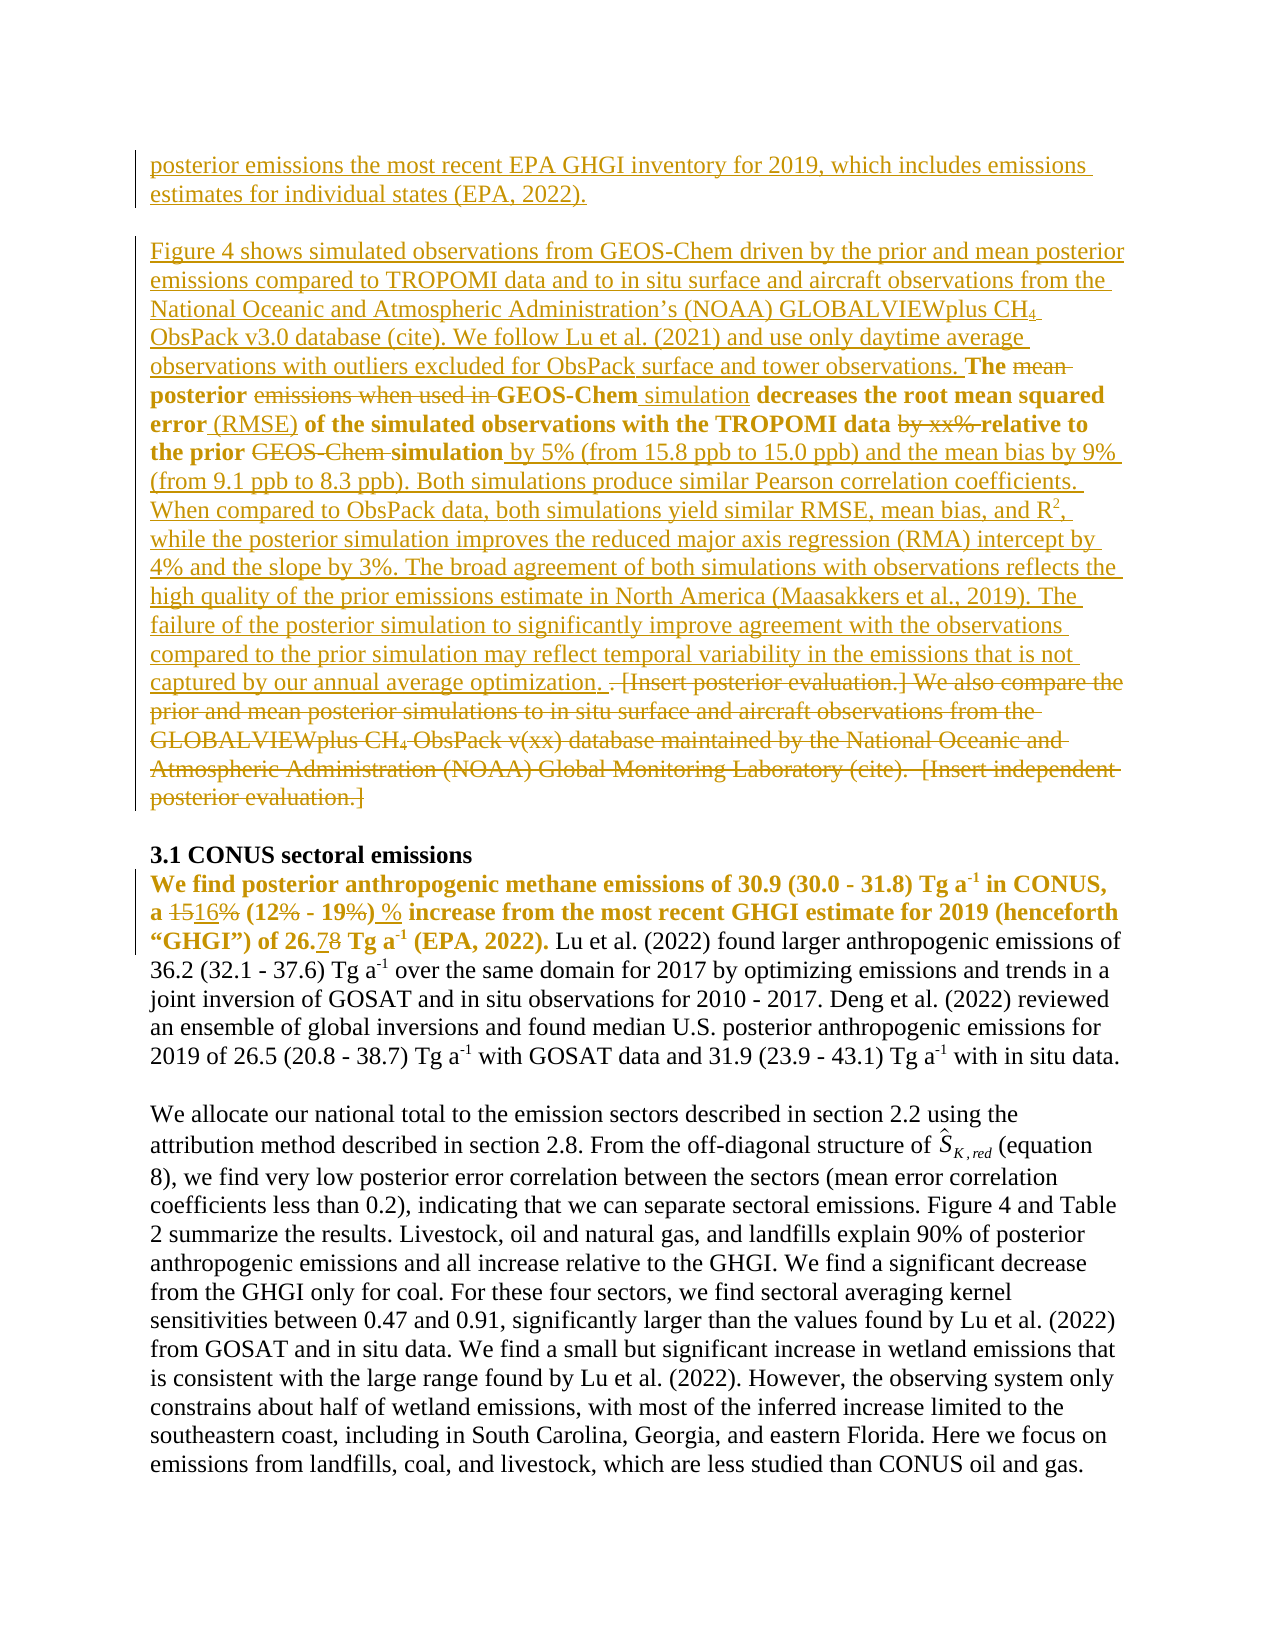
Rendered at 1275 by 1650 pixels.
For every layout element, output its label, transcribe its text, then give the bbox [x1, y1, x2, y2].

text We find posterior anthropogenic methane emissions of 30.9 (30.0 - 31.8) Tg a-1 in CONUS, a (12 - 19) increase from the most recent GHGI estimate for 2019 (henceforth “GHGI”) of 26. Tg a-1 (EPA, 2022). Lu et al. (2022) found larger anthropogenic emissions of 36.2 (32.1 - 37.6) Tg a-1 over the same domain for 2017 by optimizing emissions and trends in a joint inversion of GOSAT and in situ observations for 2010 - 2017. Deng et al. (2022) reviewed an ensemble of global inversions and found median U.S. posterior anthropogenic emissions for 2019 of 26.5 (20.8 - 38.7) Tg a-1 with GOSAT data and 31.9 (23.9 - 43.1) Tg a-1 with in situ data. [150, 869, 1125, 1070]
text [150, 150, 1125, 207]
text 3.1 CONUS sectoral emissions [150, 840, 1125, 869]
text The posterior GEOS-Chem decreases the root mean squared error of the simulated observations with the TROPOMI data relative to the prior simulation [150, 236, 1125, 811]
text We allocate our national total to the emission sectors described in section 2.2 using the attribution method described in section 2.8. From the off-diagonal structure of (equation 8), we find very low posterior error correlation between the sectors (mean error correlation coefficients less than 0.2), indicating that we can separate sectoral emissions. Figure 4 and Table 2 summarize the results. Livestock, oil and natural gas, and landfills explain 90% of posterior anthropogenic emissions and all increase relative to the GHGI. We find a significant decrease from the GHGI only for coal. For these four sectors, we find sectoral averaging kernel sensitivities between 0.47 and 0.91, significantly larger than the values found by Lu et al. (2022) from GOSAT and in situ data. We find a small but significant increase in wetland emissions that is consistent with the large range found by Lu et al. (2022). However, the observing system only constrains about half of wetland emissions, with most of the inferred increase limited to the southeastern coast, including in South Carolina, Georgia, and eastern Florida. Here we focus on emissions from landfills, coal, and livestock, which are less studied than CONUS oil and gas. [150, 1099, 1125, 1478]
